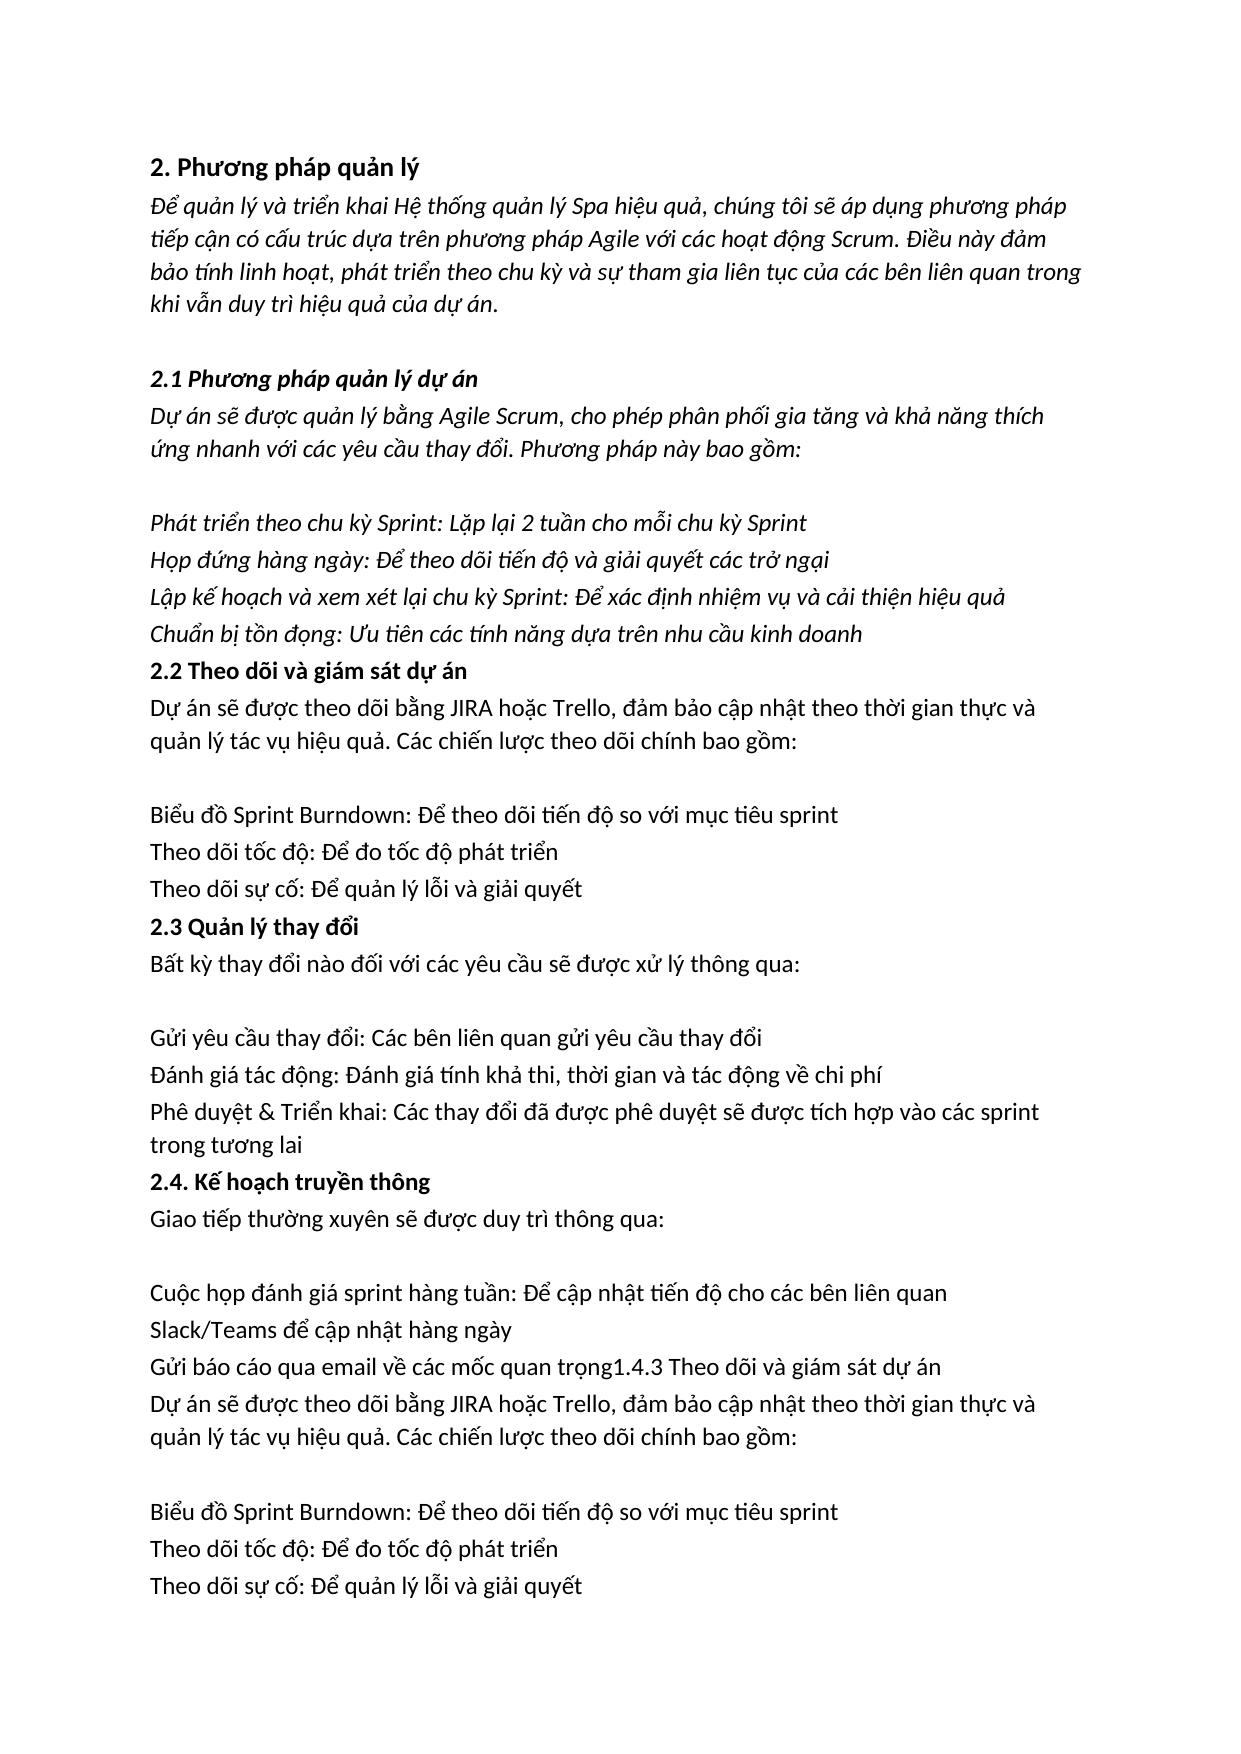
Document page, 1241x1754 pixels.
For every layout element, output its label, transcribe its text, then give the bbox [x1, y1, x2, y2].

subtitle Chuẩn bị tồn đọng: Ưu tiên các tính năng dựa trên nhu cầu kinh doanh [150, 618, 1093, 649]
subtitle Gửi yêu cầu thay đổi: Các bên liên quan gửi yêu cầu thay đổi [150, 1022, 1093, 1052]
subtitle Cuộc họp đánh giá sprint hàng tuần: Để cập nhật tiến độ cho các bên liên quan [150, 1277, 1093, 1308]
subtitle Giao tiếp thường xuyên sẽ được duy trì thông qua: [150, 1203, 1093, 1234]
subtitle Bất kỳ thay đổi nào đối với các yêu cầu sẽ được xử lý thông qua: [150, 948, 1093, 978]
subtitle Biểu đồ Sprint Burndown: Để theo dõi tiến độ so với mục tiêu sprint [150, 799, 1093, 830]
subtitle Dự án sẽ được theo dõi bằng JIRA hoặc Trello, đảm bảo cập nhật theo thời gian thực và quản lý tác vụ hiệu quả. Các chiến lược theo dõi chính bao gồm: [150, 692, 1093, 756]
subtitle Theo dõi tốc độ: Để đo tốc độ phát triển [150, 836, 1093, 867]
subtitle Lập kế hoạch và xem xét lại chu kỳ Sprint: Để xác định nhiệm vụ và cải thiện hiệu quả [150, 581, 1093, 612]
subtitle 2. Phương pháp quản lý [150, 150, 1093, 183]
subtitle Để quản lý và triển khai Hệ thống quản lý Spa hiệu quả, chúng tôi sẽ áp dụng phương pháp tiếp cận có cấu trúc dựa trên phương pháp Agile với các hoạt động Scrum. Điều này đảm bảo tính linh hoạt, phát triển theo chu kỳ và sự tham gia liên tục của các bên liên quan trong khi vẫn duy trì hiệu quả của dự án. [150, 190, 1093, 319]
subtitle Theo dõi sự cố: Để quản lý lỗi và giải quyết [150, 873, 1093, 904]
subtitle 2.3 Quản lý thay đổi [150, 911, 1093, 941]
subtitle Dự án sẽ được quản lý bằng Agile Scrum, cho phép phân phối gia tăng và khả năng thích ứng nhanh với các yêu cầu thay đổi. Phương pháp này bao gồm: [150, 400, 1093, 463]
subtitle Gửi báo cáo qua email về các mốc quan trọng1.4.3 Theo dõi và giám sát dự án [150, 1351, 1093, 1382]
subtitle Slack/Teams để cập nhật hàng ngày [150, 1314, 1093, 1345]
subtitle Theo dõi tốc độ: Để đo tốc độ phát triển [150, 1533, 1093, 1563]
subtitle 2.4. Kế hoạch truyền thông [150, 1166, 1093, 1197]
subtitle Đánh giá tác động: Đánh giá tính khả thi, thời gian và tác động về chi phí [150, 1059, 1093, 1089]
subtitle 2.2 Theo dõi và giám sát dự án [150, 655, 1093, 686]
subtitle Họp đứng hàng ngày: Để theo dõi tiến độ và giải quyết các trở ngại [150, 544, 1093, 574]
subtitle Theo dõi sự cố: Để quản lý lỗi và giải quyết [150, 1570, 1093, 1600]
subtitle 2.1 Phương pháp quản lý dự án [150, 363, 1093, 393]
subtitle Dự án sẽ được theo dõi bằng JIRA hoặc Trello, đảm bảo cập nhật theo thời gian thực và quản lý tác vụ hiệu quả. Các chiến lược theo dõi chính bao gồm: [150, 1388, 1093, 1452]
subtitle Phê duyệt & Triển khai: Các thay đổi đã được phê duyệt sẽ được tích hợp vào các sprint trong tương lai [150, 1096, 1093, 1159]
subtitle Biểu đồ Sprint Burndown: Để theo dõi tiến độ so với mục tiêu sprint [150, 1496, 1093, 1526]
subtitle Phát triển theo chu kỳ Sprint: Lặp lại 2 tuần cho mỗi chu kỳ Sprint [150, 507, 1093, 537]
